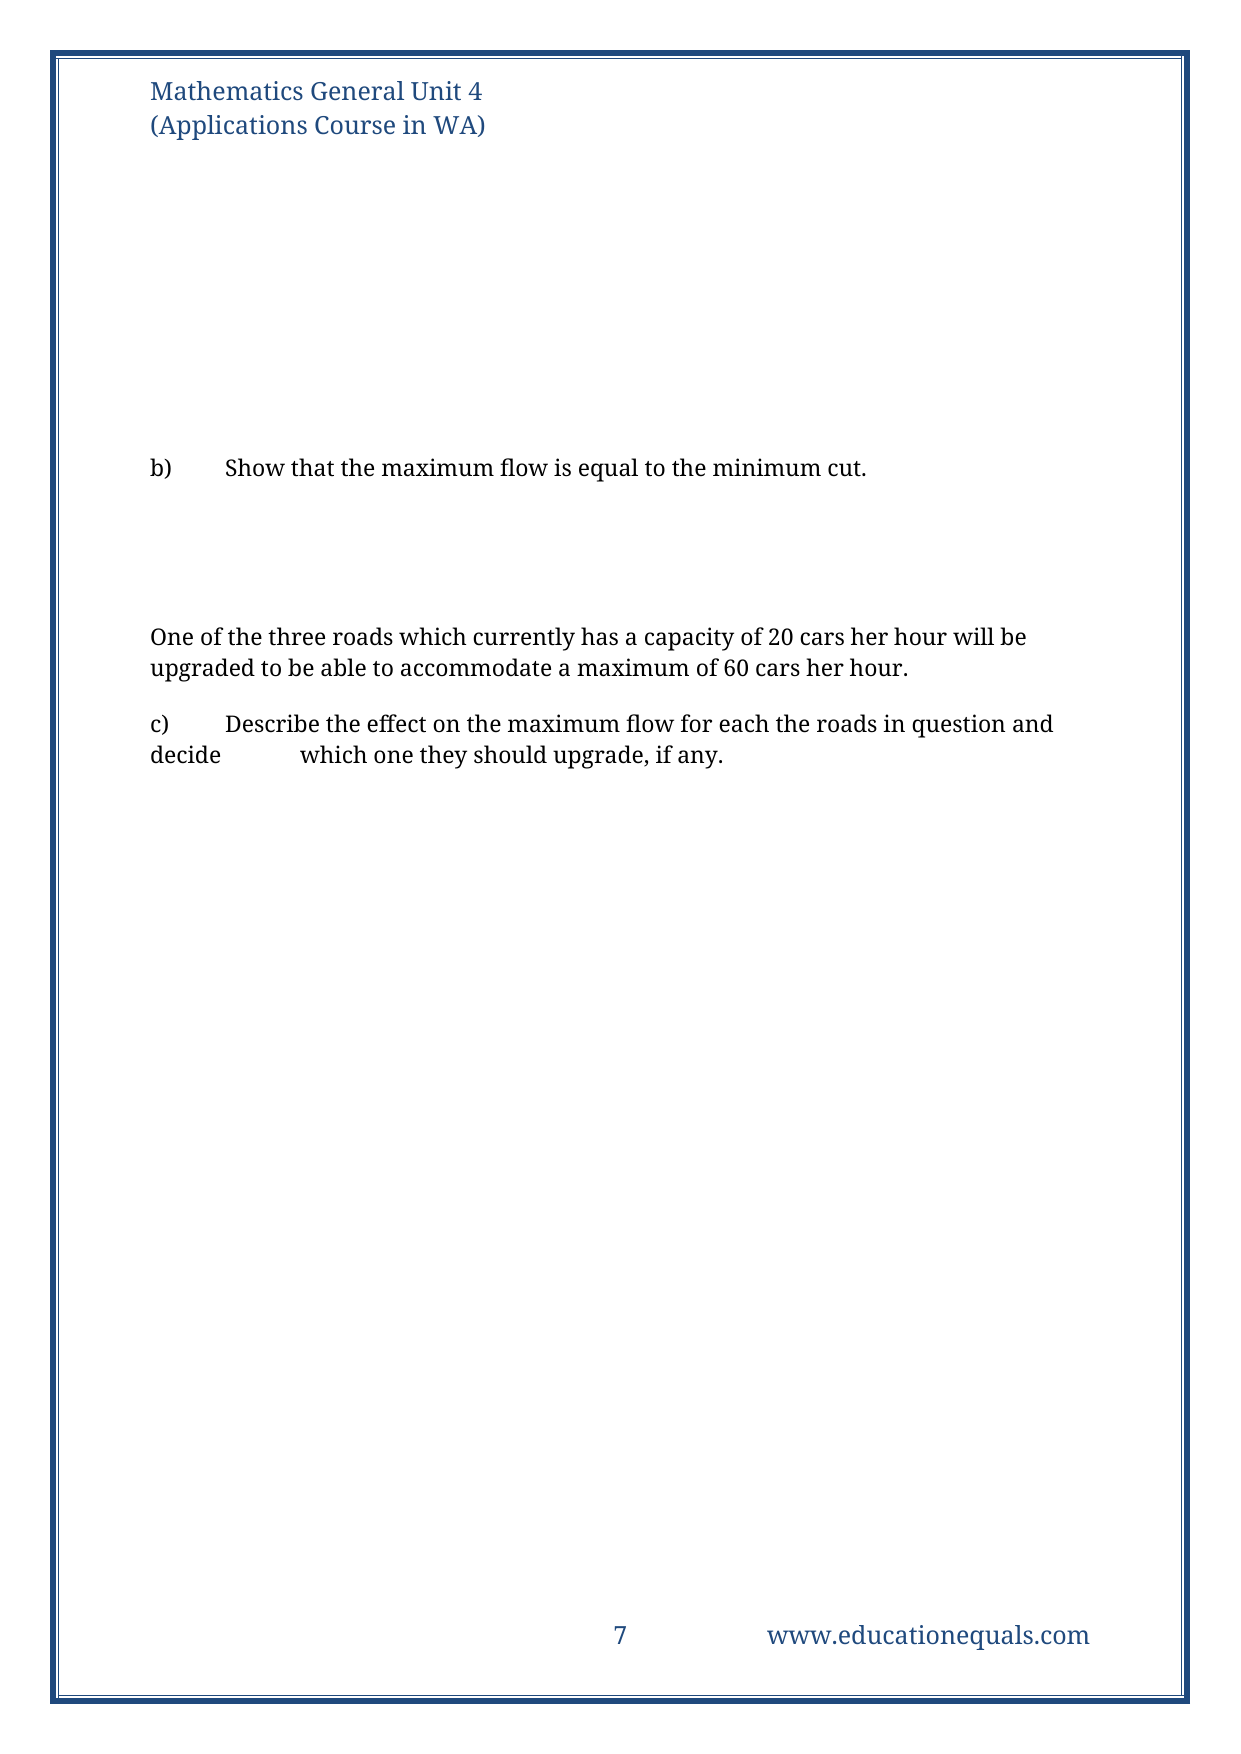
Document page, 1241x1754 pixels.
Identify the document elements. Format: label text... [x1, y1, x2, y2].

text One of the three roads which currently has a capacity of 20 cars her hour will be upgraded to be able to accommodate a maximum of 60 cars her hour. [150, 621, 1090, 683]
text b) Show that the maximum flow is equal to the minimum cut. [150, 452, 1090, 483]
text c) Describe the effect on the maximum flow for each the roads in question and decide which one they should upgrade, if any. [150, 708, 1090, 771]
